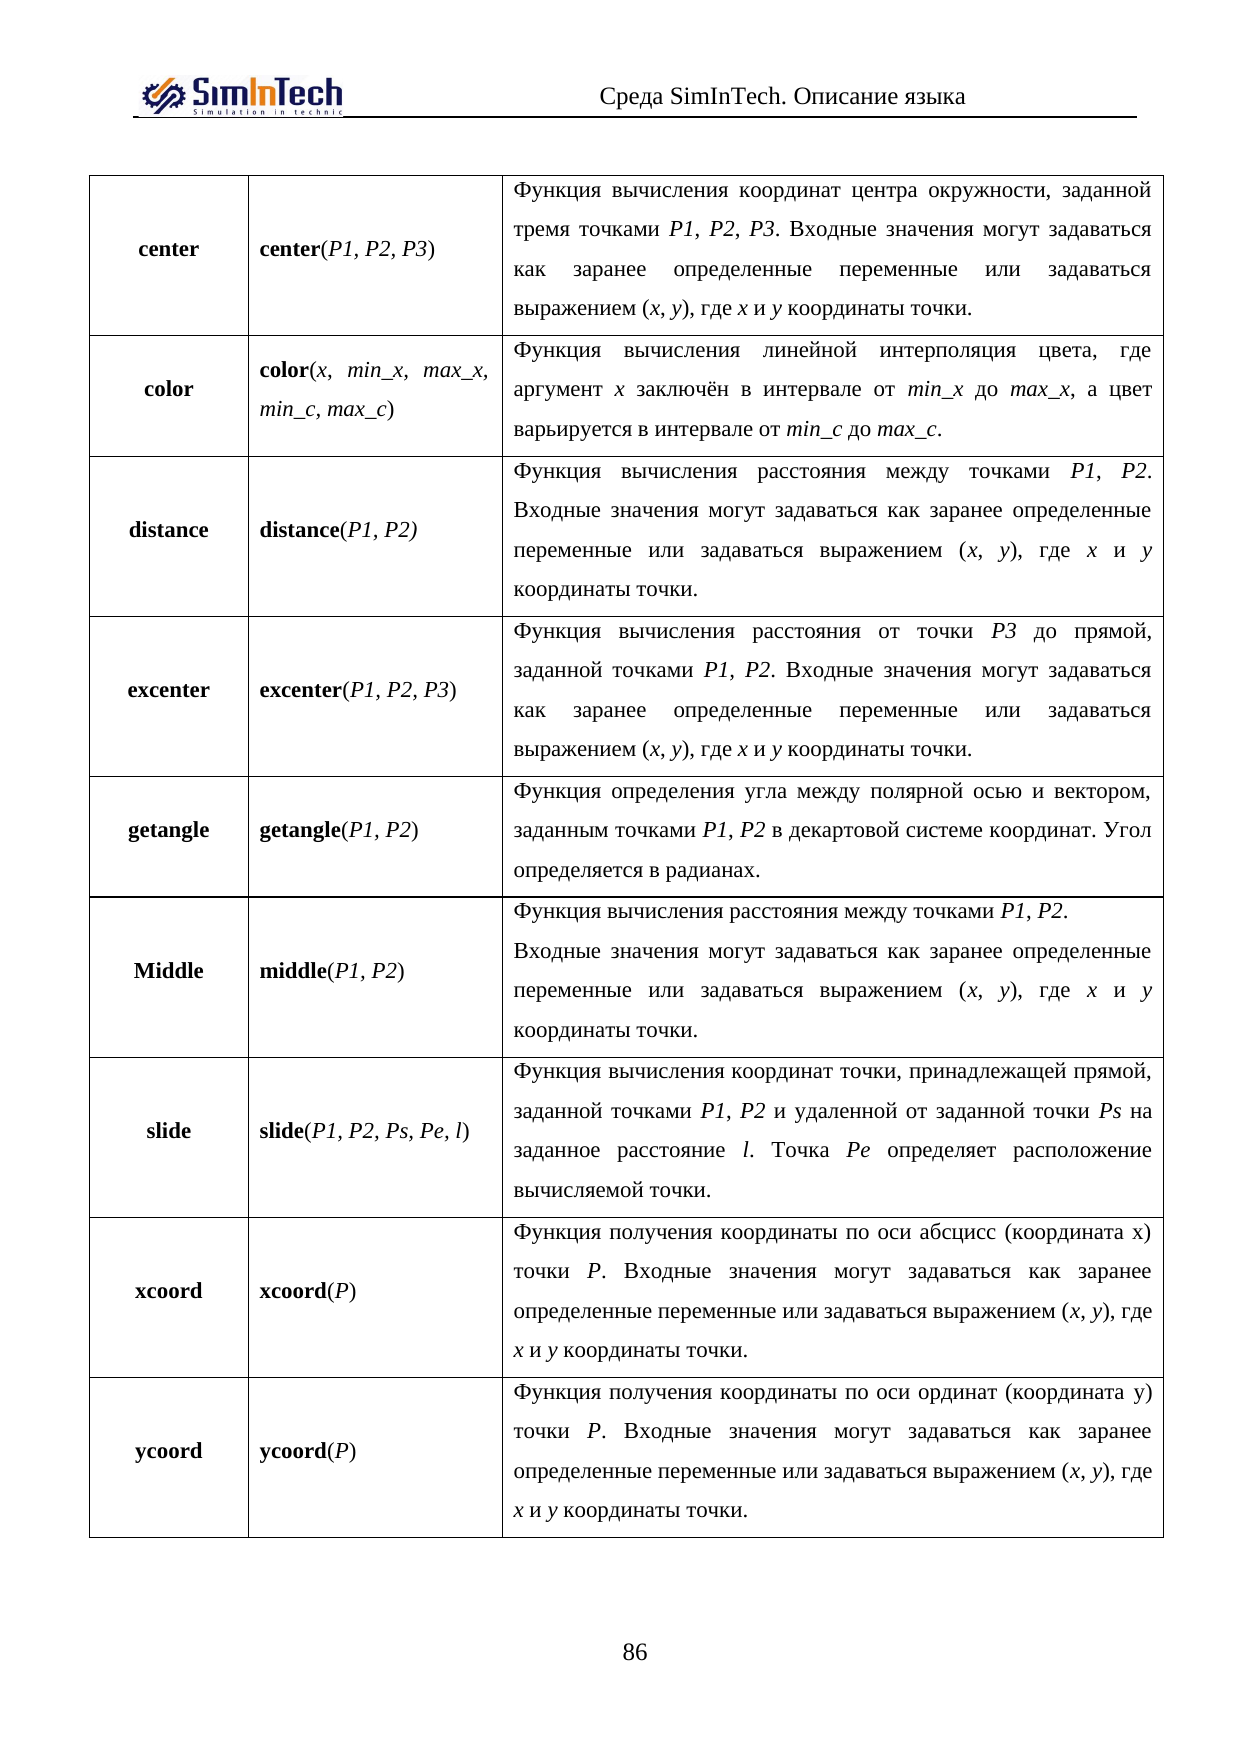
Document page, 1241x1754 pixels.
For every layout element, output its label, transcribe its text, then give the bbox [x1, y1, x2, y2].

table_cell color [90, 336, 248, 456]
table_cell ycoord [90, 1378, 248, 1537]
table_cell Функция получения координаты по оси абсцисс (координата x) точки P. Входные значения могут задаваться как заранее определенные переменные или задаваться выражением (x, y), где x и y координаты точки. [503, 1218, 1163, 1377]
table_cell xcoord [90, 1218, 248, 1377]
table_cell Функция вычисления расстояния от точки P3 до прямой, заданной точками P1, P2. Входные значения могут задаваться как заранее определенные переменные или задаваться выражением (x, y), где x и y координаты точки. [503, 617, 1163, 776]
table_cell xcoord(P) [249, 1218, 502, 1377]
table_cell color(x, min_x, max_x, min_c, max_c) [249, 336, 502, 456]
table_cell Функция вычисления расстояния между точками P1, P2. Входные значения могут задаваться как заранее определенные переменные или задаваться выражением (x, y), где x и y координаты точки. [503, 457, 1163, 616]
table_cell middle(P1, P2) [249, 898, 502, 1057]
table_cell Middle [90, 898, 248, 1057]
table_cell Функция вычисления координат центра окружности, заданной тремя точками P1, P2, P3. Входные значения могут задаваться как заранее определенные переменные или задаваться выражением (x, y), где x и y координаты точки. [503, 176, 1163, 335]
table_cell excenter(P1, P2, P3) [249, 617, 502, 776]
table_cell slide(P1, P2, Ps, Pe, l) [249, 1058, 502, 1217]
table_cell getangle(P1, P2) [249, 777, 502, 896]
table_cell excenter [90, 617, 248, 776]
table_cell slide [90, 1058, 248, 1217]
picture [138, 75, 344, 117]
table_cell ycoord(P) [249, 1378, 502, 1537]
table_cell distance(P1, P2) [249, 457, 502, 616]
table_cell distance [90, 457, 248, 616]
table_cell Функция вычисления расстояния между точками P1, P2. Входные значения могут задаваться как заранее определенные переменные или задаваться выражением (x, y), где x и y координаты точки. [503, 898, 1163, 1057]
table_cell getangle [90, 777, 248, 896]
table_cell Функция вычисления координат точки, принадлежащей прямой, заданной точками P1, P2 и удаленной от заданной точки Ps на заданное расстояние l. Точка Pe определяет расположение вычисляемой точки. [503, 1058, 1163, 1217]
table_cell Функция получения координаты по оси ординат (координата y) точки P. Входные значения могут задаваться как заранее определенные переменные или задаваться выражением (x, y), где x и y координаты точки. [503, 1378, 1163, 1537]
table_cell center [90, 176, 248, 335]
table_cell Функция вычисления линейной интерполяция цвета, где аргумент x заключён в интервале от min_x до max_x, а цвет варьируется в интервале от min_c до max_c. [503, 336, 1163, 456]
table_cell center(P1, P2, P3) [249, 176, 502, 335]
table_cell Функция определения угла между полярной осью и вектором, заданным точками P1, P2 в декартовой системе координат. Угол определяется в радианах. [503, 777, 1163, 896]
